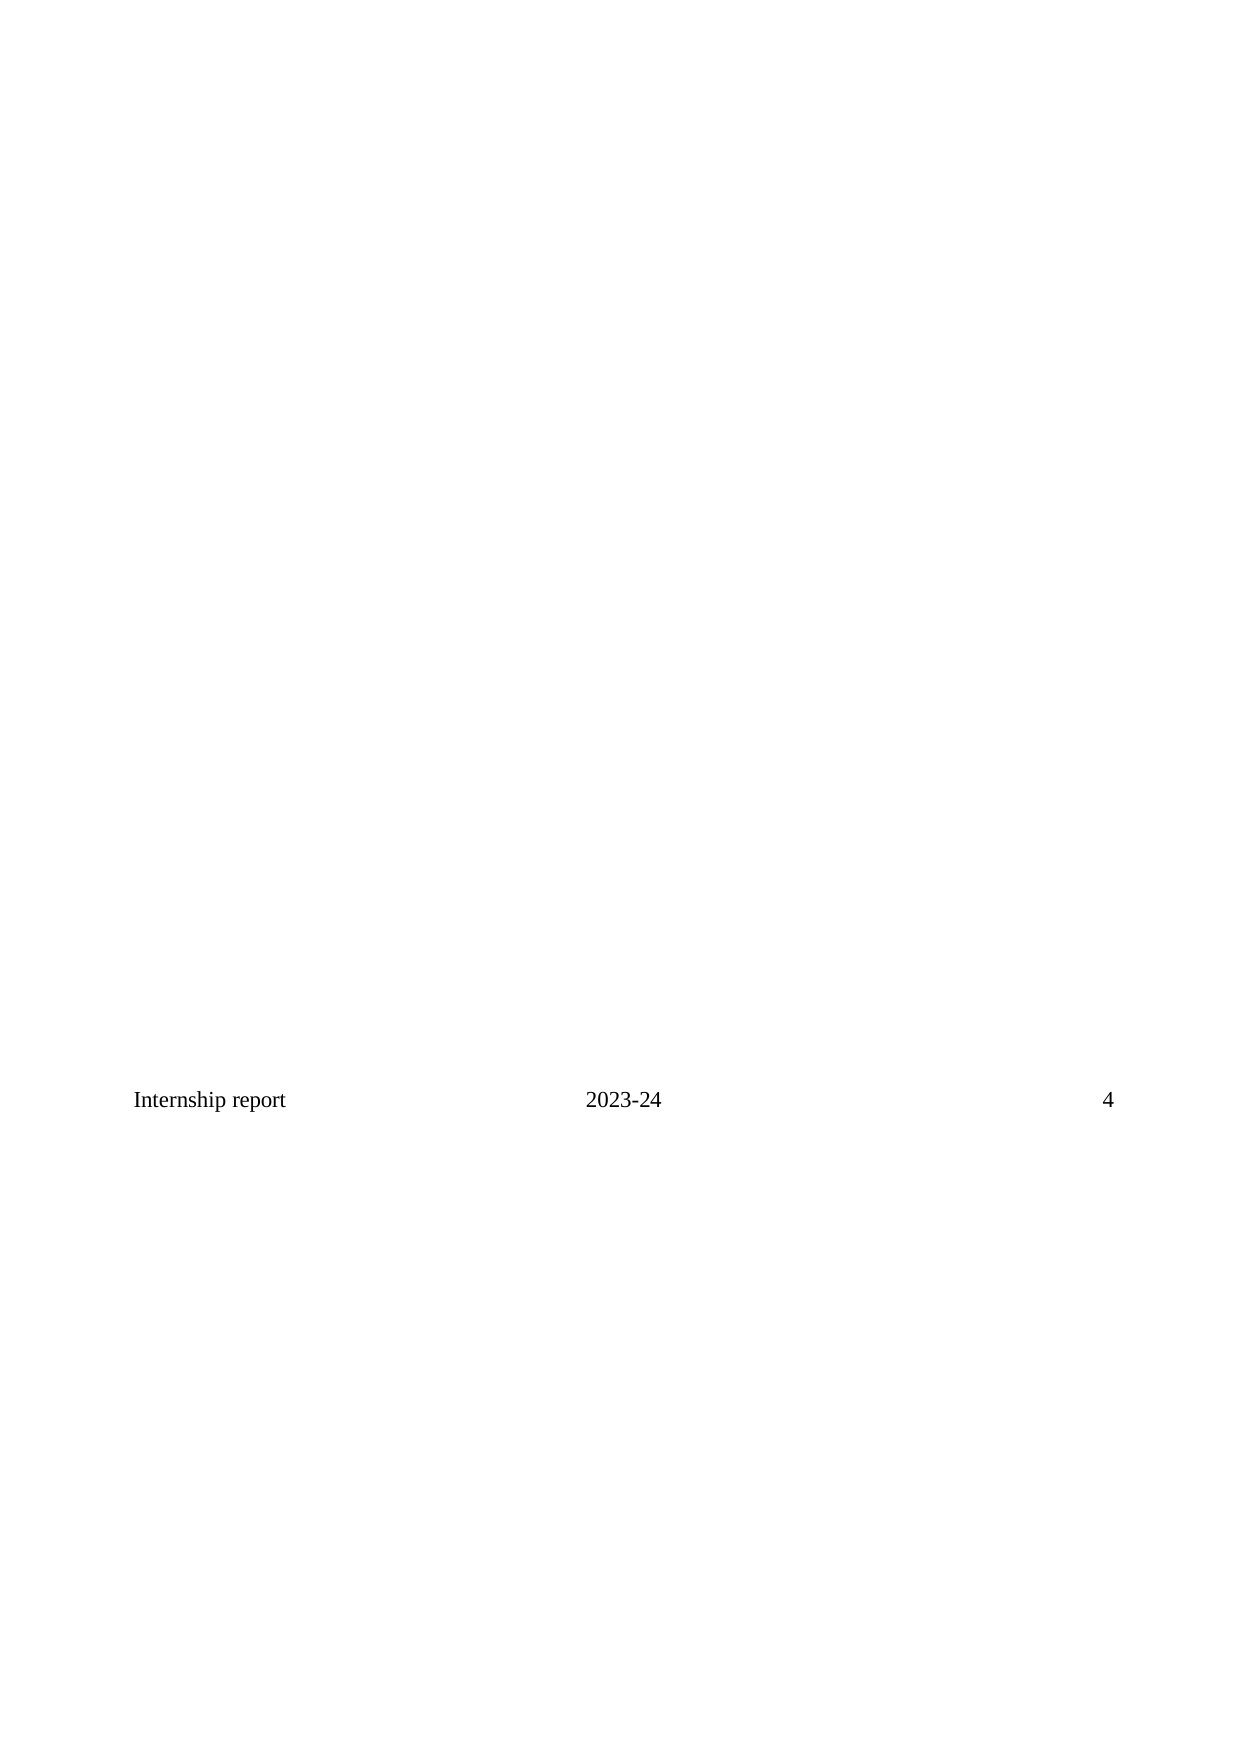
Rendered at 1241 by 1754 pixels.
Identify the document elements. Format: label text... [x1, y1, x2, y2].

text Internship report 2023-24 4 [133, 1086, 1178, 1112]
